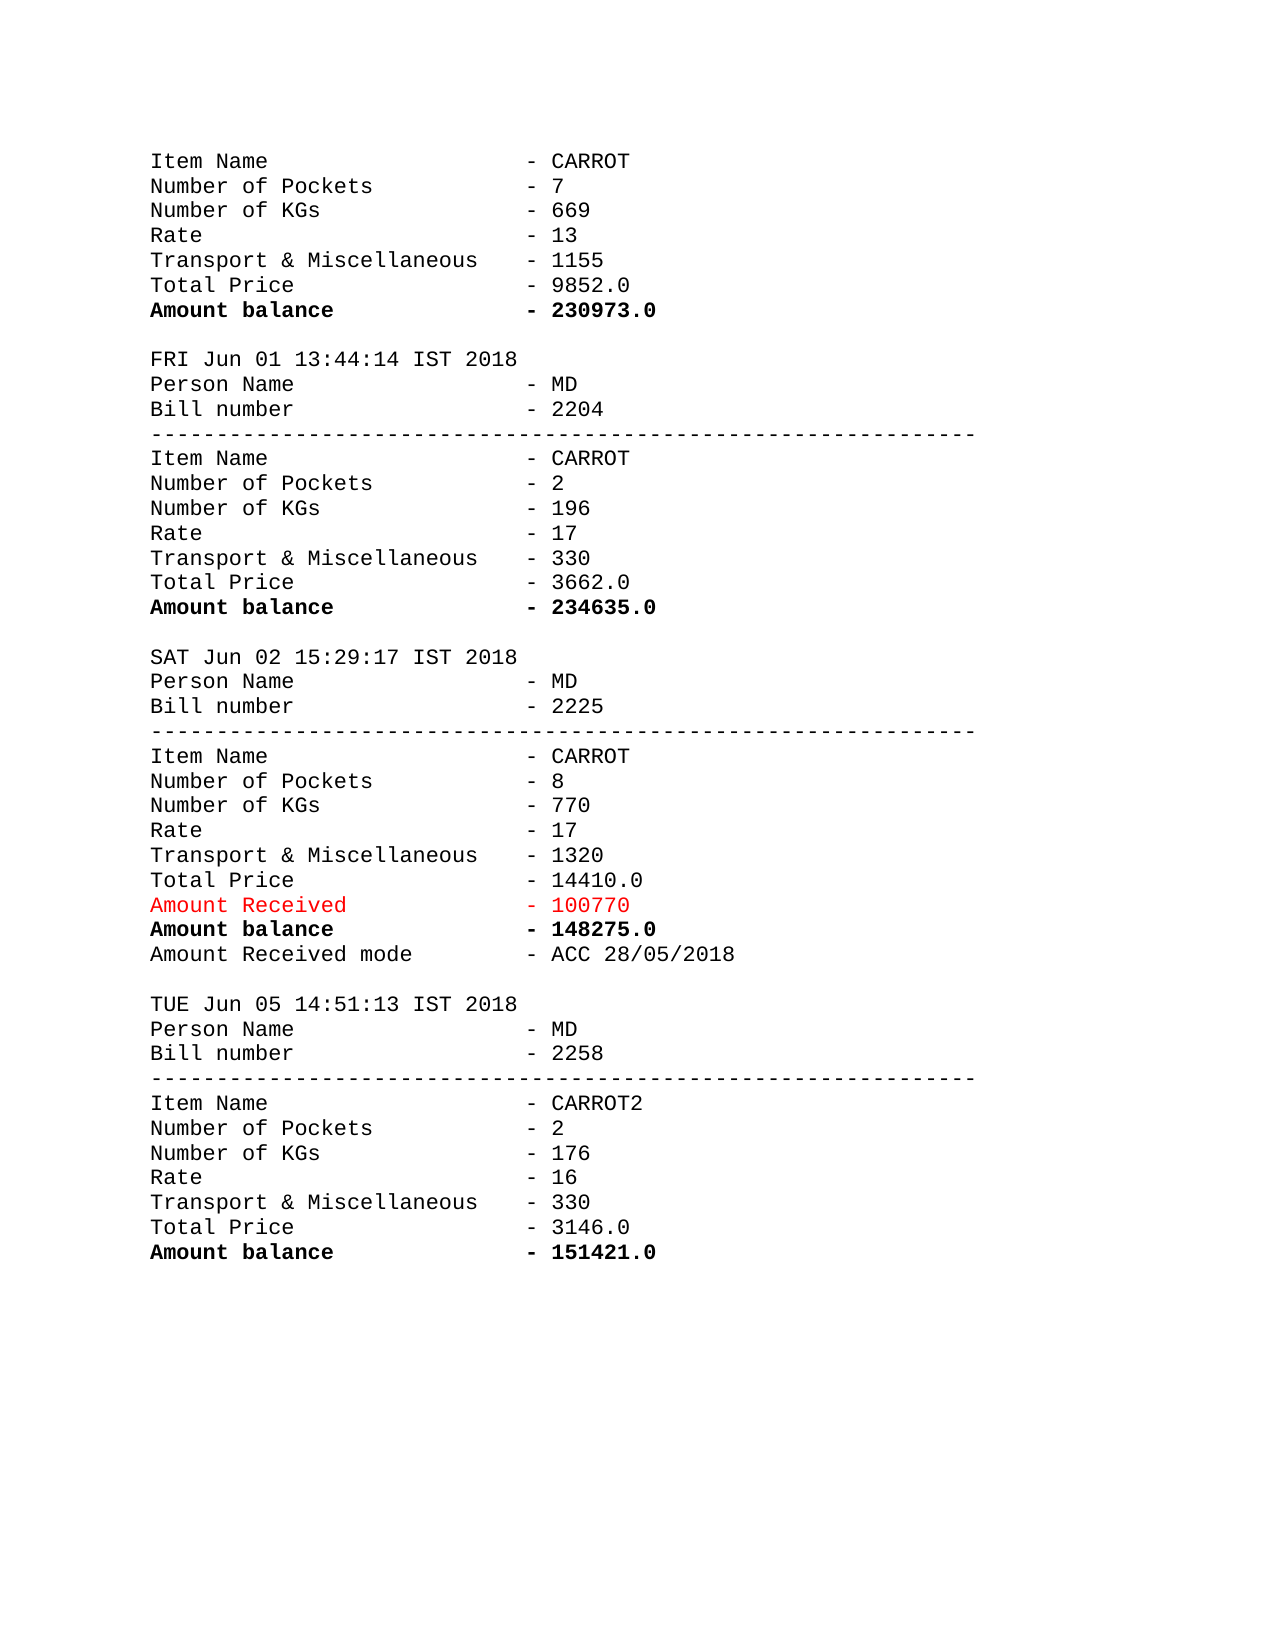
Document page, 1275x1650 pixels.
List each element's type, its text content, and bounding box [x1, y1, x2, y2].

text --------------------------------------------------------------- [150, 423, 1125, 447]
text Number of Pockets - 2 [150, 472, 1125, 497]
text Rate - 16 [150, 1166, 1125, 1191]
text Amount balance - 230973.0 [150, 299, 1125, 323]
text Transport & Miscellaneous - 330 [150, 1191, 1125, 1216]
text Amount balance - 148275.0 [150, 918, 1125, 943]
text Rate - 17 [150, 522, 1125, 547]
text Rate - 17 [150, 819, 1125, 844]
text Number of KGs - 176 [150, 1142, 1125, 1166]
text Number of KGs - 669 [150, 199, 1125, 224]
text Amount Received - 100770 [150, 894, 1125, 918]
text Transport & Miscellaneous - 330 [150, 547, 1125, 571]
text Total Price - 14410.0 [150, 869, 1125, 894]
text Amount balance - 234635.0 [150, 596, 1125, 621]
text Bill number - 2258 [150, 1042, 1125, 1067]
text Total Price - 3662.0 [150, 571, 1125, 596]
text Item Name - CARROT [150, 745, 1125, 770]
text Total Price - 9852.0 [150, 274, 1125, 299]
text Item Name - CARROT2 [150, 1092, 1125, 1117]
text Number of Pockets - 7 [150, 175, 1125, 199]
text Total Price - 3146.0 [150, 1216, 1125, 1241]
text Rate - 13 [150, 224, 1125, 249]
text Transport & Miscellaneous - 1155 [150, 249, 1125, 274]
text Transport & Miscellaneous - 1320 [150, 844, 1125, 869]
text --------------------------------------------------------------- [150, 1067, 1125, 1092]
text --------------------------------------------------------------- [150, 720, 1125, 745]
text Item Name - CARROT [150, 447, 1125, 472]
text Person Name - MD [150, 671, 1125, 695]
text Number of Pockets - 8 [150, 770, 1125, 794]
text Amount balance - 151421.0 [150, 1241, 1125, 1266]
text TUE Jun 05 14:51:13 IST 2018 [150, 993, 1125, 1018]
text Number of KGs - 770 [150, 794, 1125, 819]
text FRI Jun 01 13:44:14 IST 2018 [150, 348, 1125, 373]
text SAT Jun 02 15:29:17 IST 2018 [150, 646, 1125, 671]
text Number of Pockets - 2 [150, 1117, 1125, 1142]
text Bill number - 2204 [150, 398, 1125, 423]
text Person Name - MD [150, 1018, 1125, 1042]
text Number of KGs - 196 [150, 497, 1125, 522]
text Bill number - 2225 [150, 695, 1125, 720]
text Amount Received mode - ACC 28/05/2018 [150, 943, 1125, 968]
text Item Name - CARROT [150, 150, 1125, 175]
text Person Name - MD [150, 373, 1125, 398]
